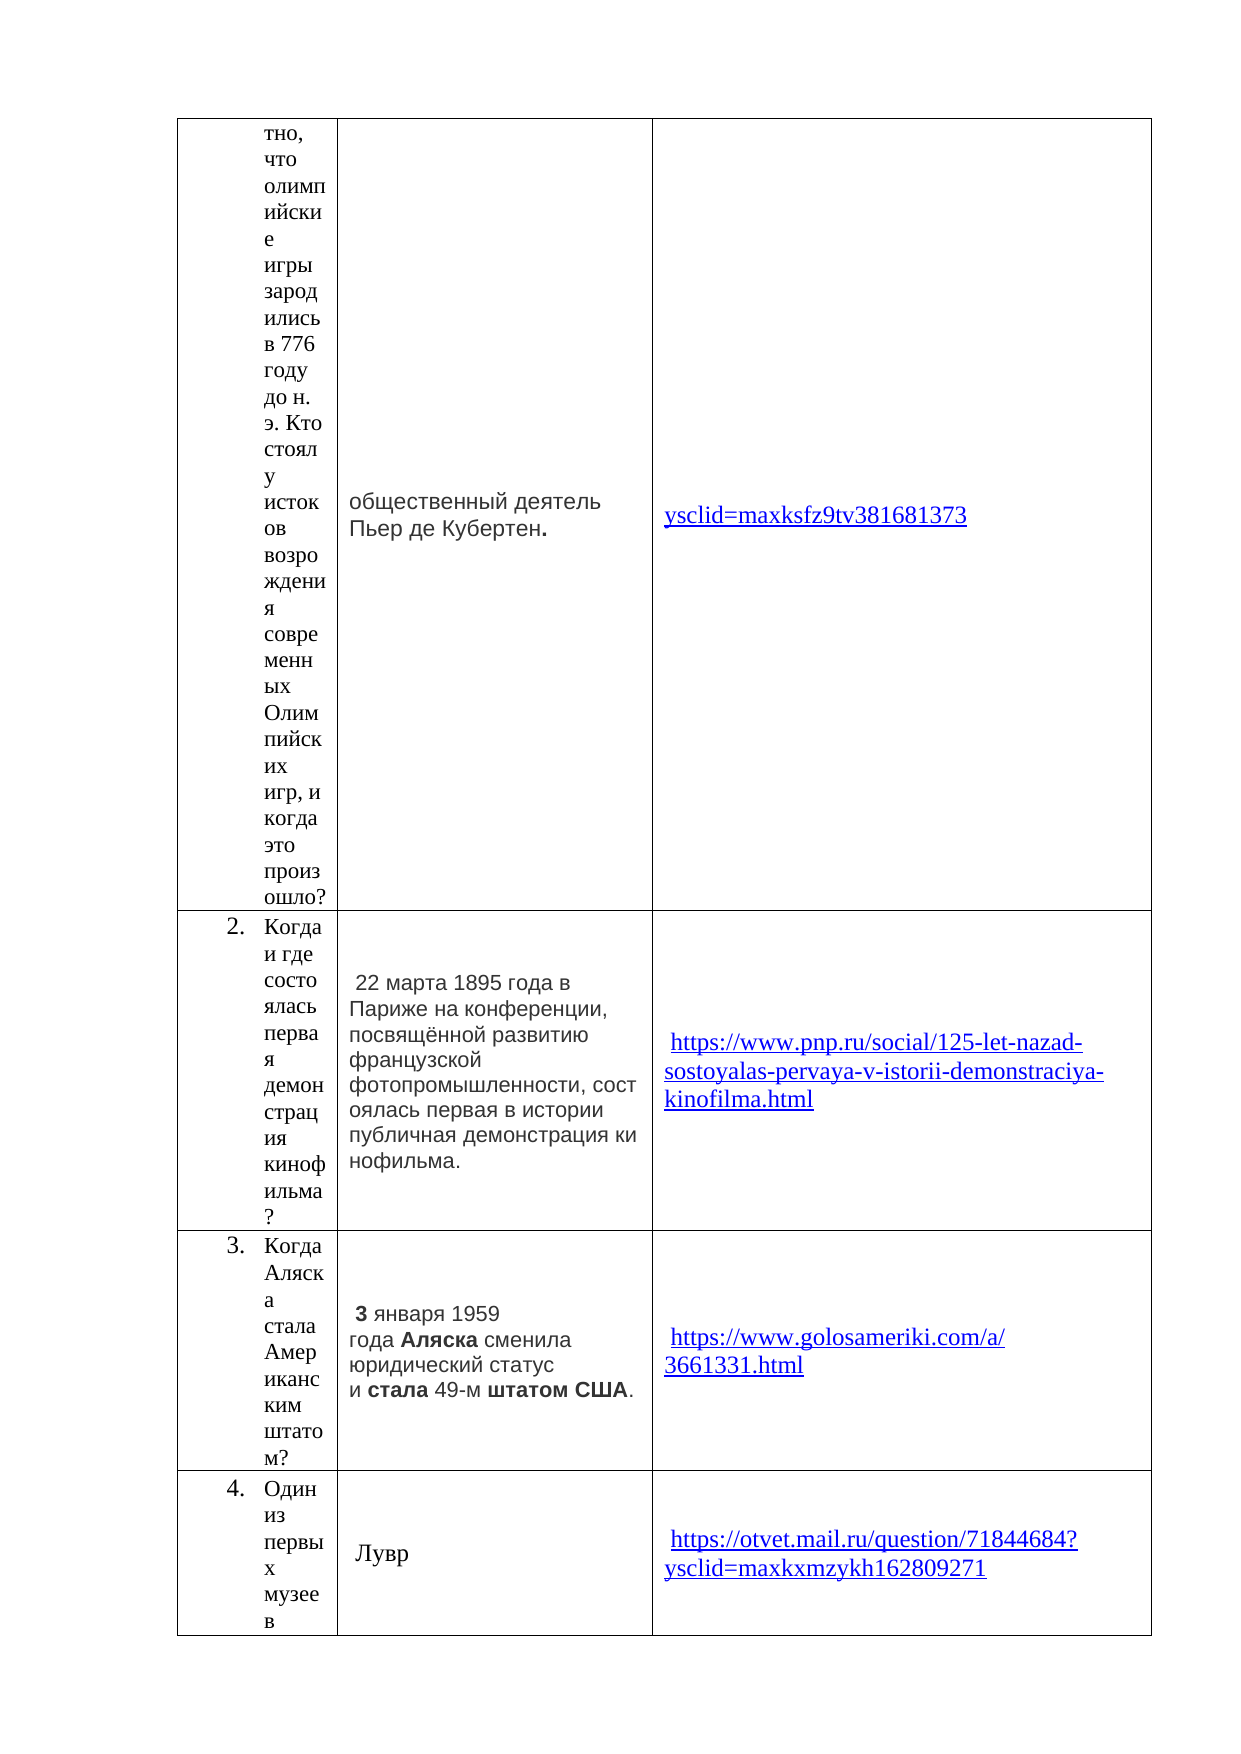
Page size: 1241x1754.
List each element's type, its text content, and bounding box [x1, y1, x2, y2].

table_cell Когда и где состоялась первая демонстрация кинофильма? [178, 911, 337, 1229]
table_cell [178, 1471, 337, 1635]
table_cell Когда Аляска стала Американским штатом? [178, 1231, 337, 1470]
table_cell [338, 119, 652, 910]
table_cell https://www.pnp.ru/social/125-let-nazad-sostoyalas-pervaya-v-istorii-demonstraciya-kinofilma.html [653, 911, 1151, 1229]
table_cell 22 марта 1895 года в Париже на конференции, посвящённой развитию французской фотопромышленности, состоялась первая в истории публичная демонстрация кинофильма. [338, 911, 652, 1229]
table_cell 3 января 1959 года Аляска сменила юридический статус и стала 49-м штатом США. [338, 1231, 652, 1470]
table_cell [178, 119, 337, 910]
table_cell Лувр [338, 1471, 652, 1635]
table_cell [653, 119, 1151, 910]
table_cell https://www.golosameriki.com/a/3661331.html [653, 1231, 1151, 1470]
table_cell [653, 1471, 1151, 1635]
